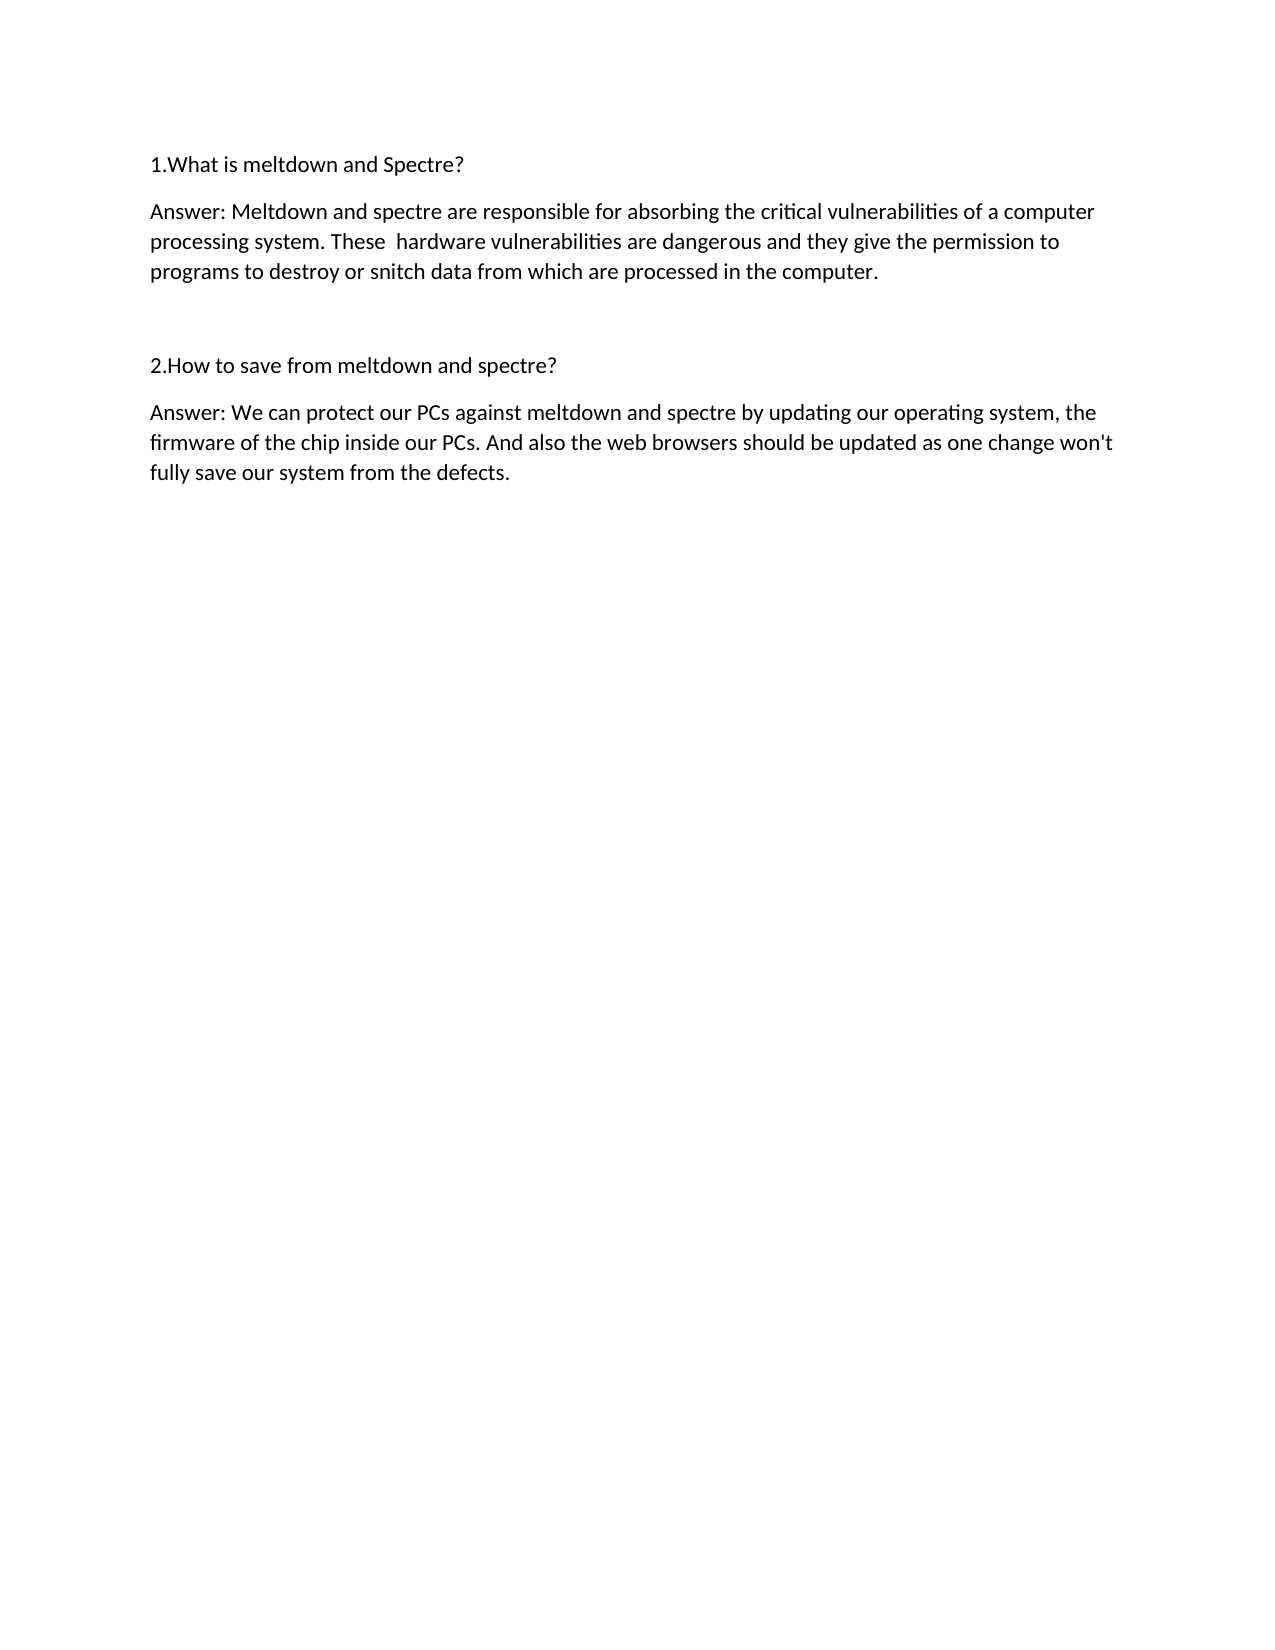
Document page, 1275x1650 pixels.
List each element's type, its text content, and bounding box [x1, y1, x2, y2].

text 1.What is meltdown and Spectre? [150, 150, 1125, 178]
text 2.How to save from meltdown and spectre? [150, 351, 1125, 379]
text Answer: Meltdown and spectre are responsible for absorbing the critical vulnerabilities of a computer processing system. These hardware vulnerabilities are dangerous and they give the permission to programs to destroy or snitch data from which are processed in the computer. [150, 197, 1125, 285]
text Answer: We can protect our PCs against meltdown and spectre by updating our operating system, the firmware of the chip inside our PCs. And also the web browsers should be updated as one change won't fully save our system from the defects. [150, 398, 1125, 486]
